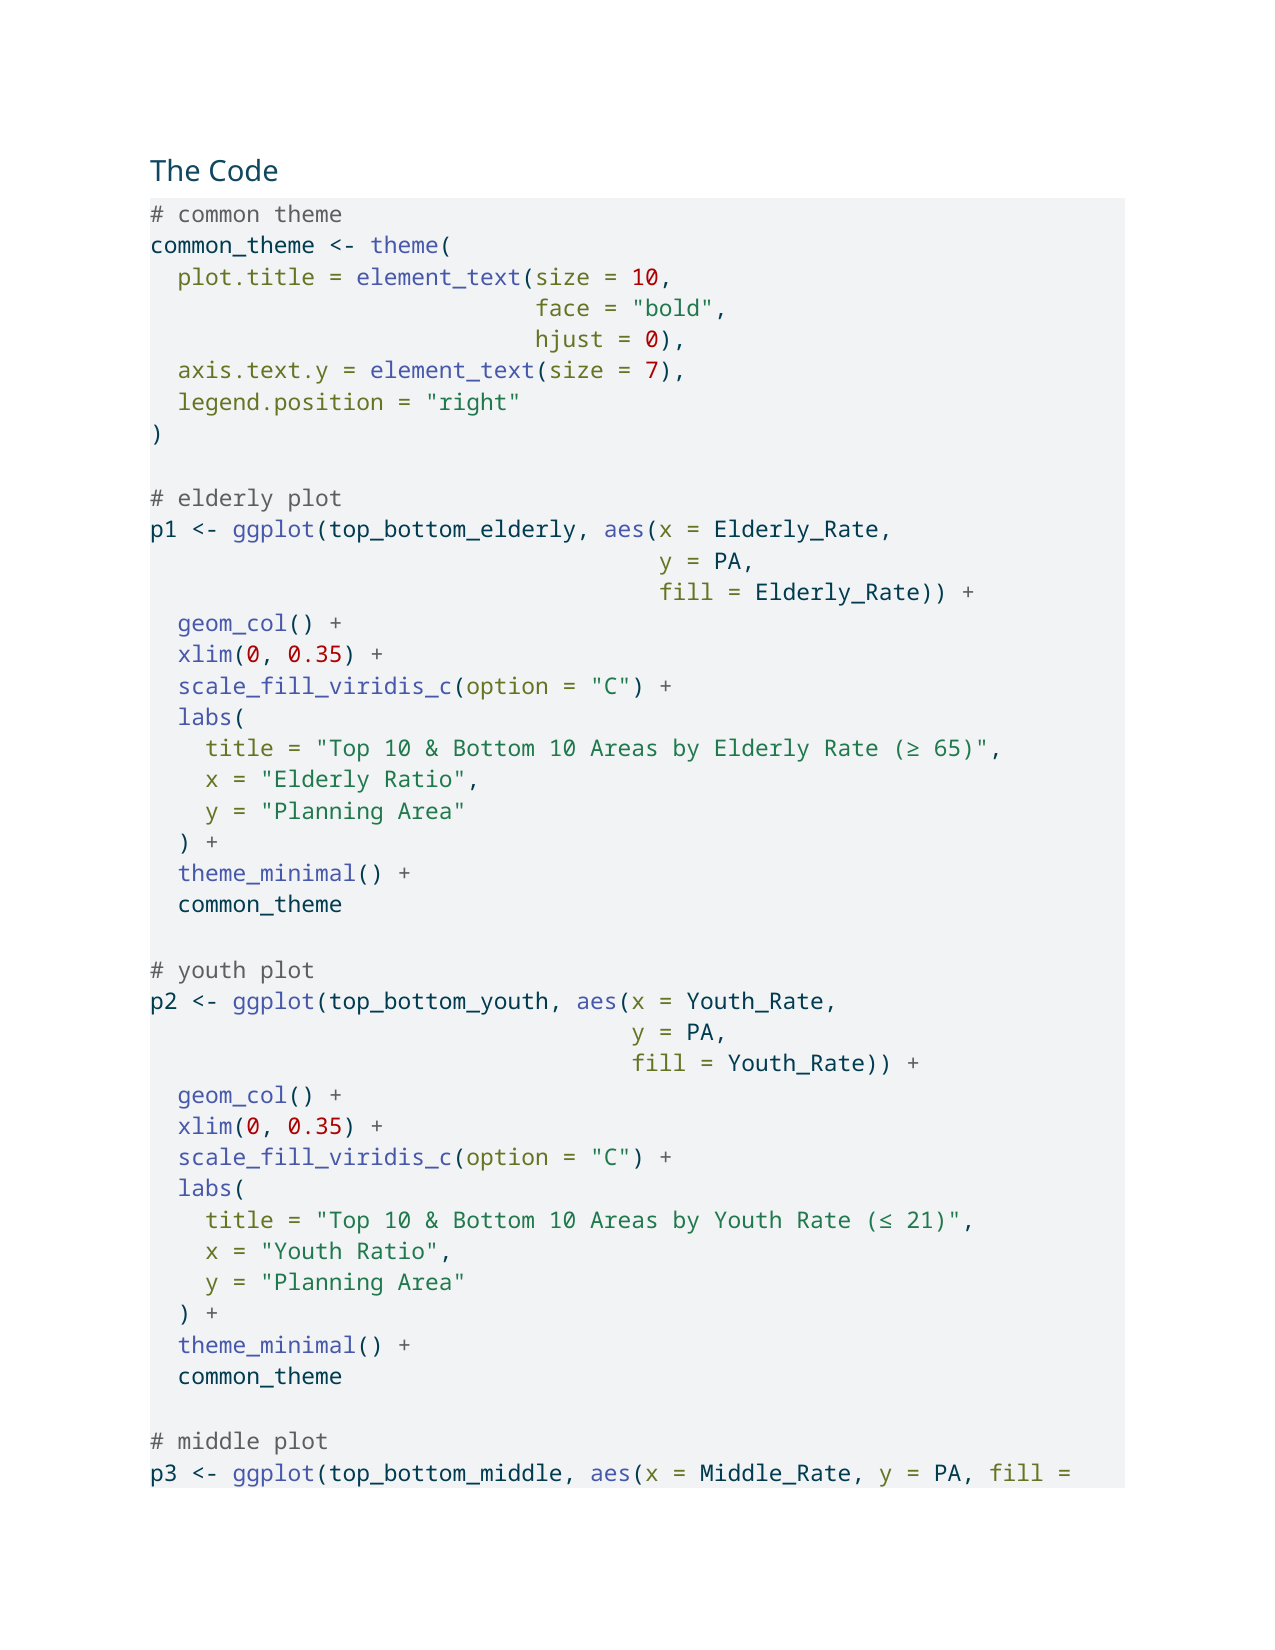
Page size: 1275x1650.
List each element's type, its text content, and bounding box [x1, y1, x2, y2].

subtitle The Code [150, 150, 1125, 190]
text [150, 198, 1125, 1488]
